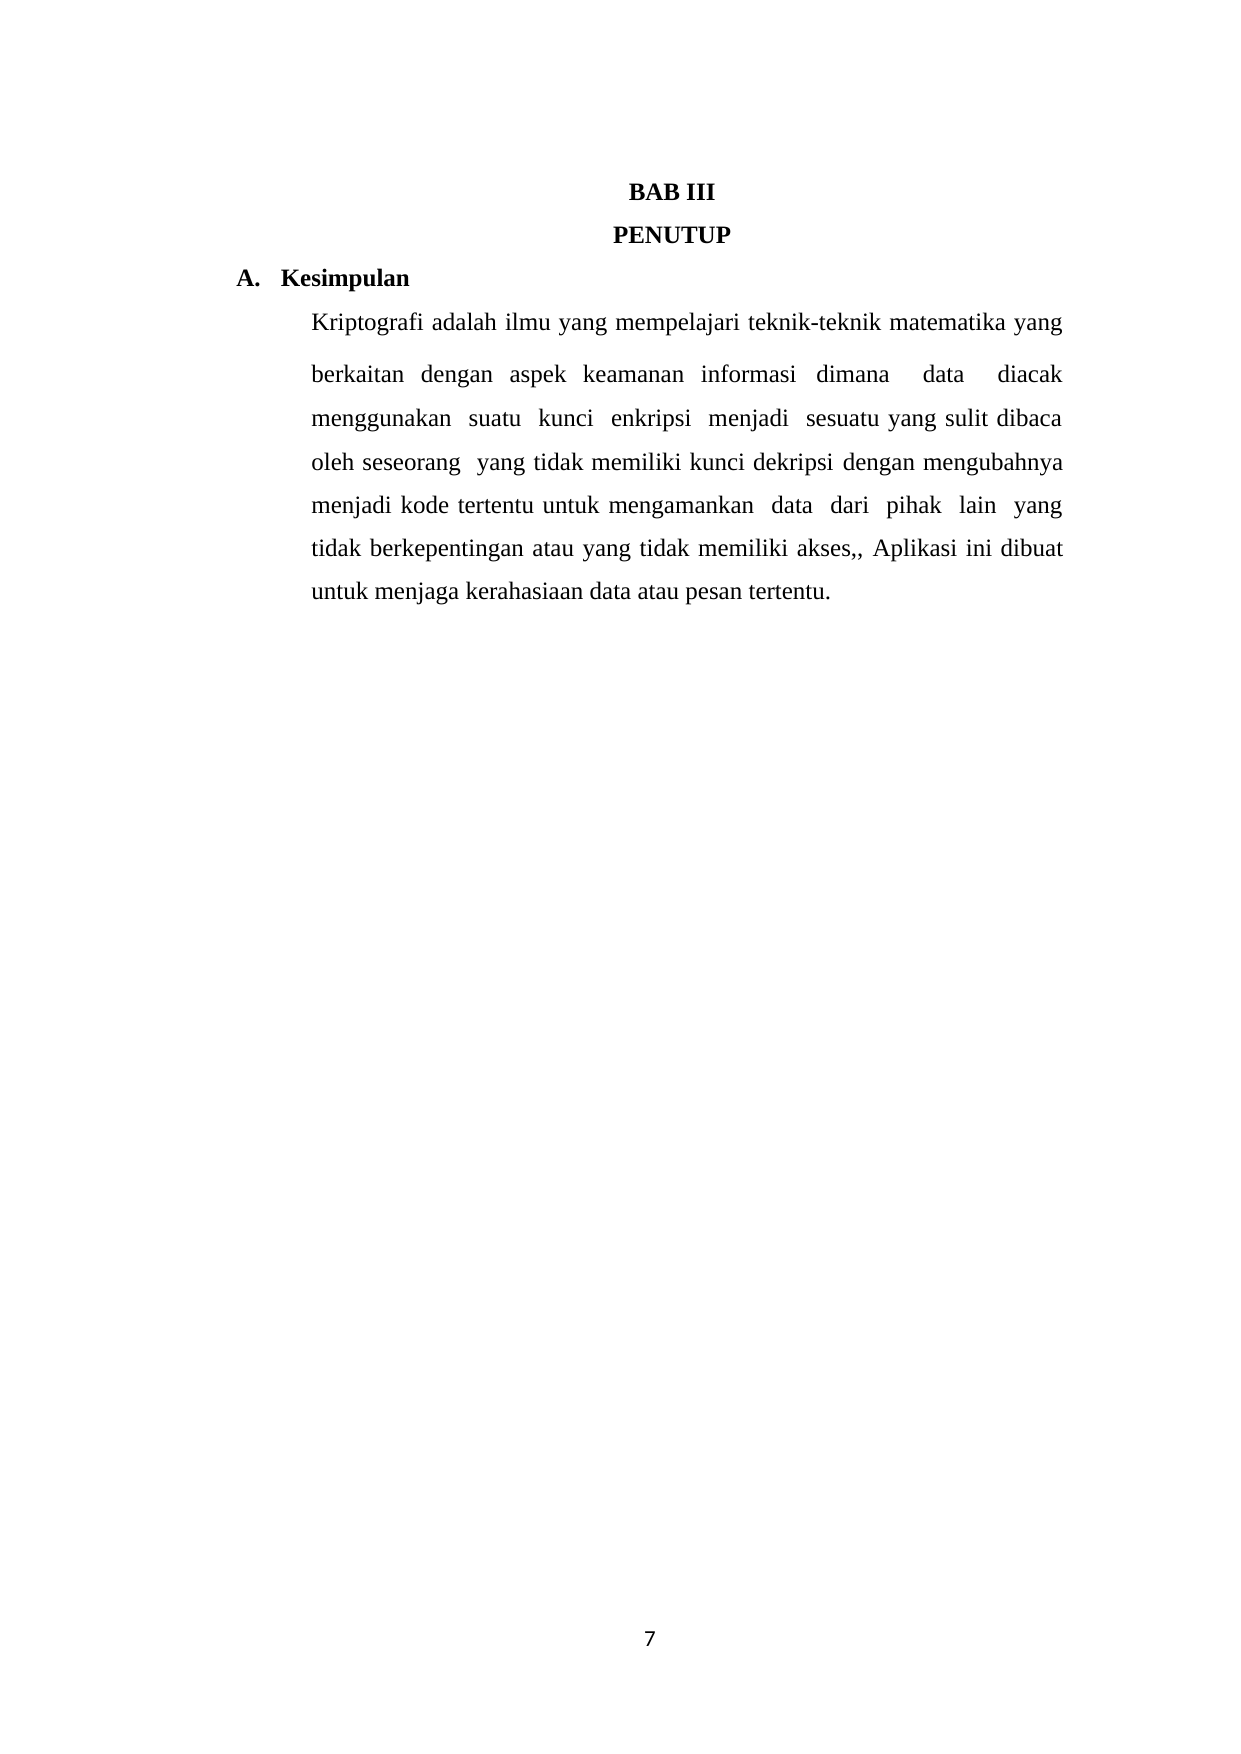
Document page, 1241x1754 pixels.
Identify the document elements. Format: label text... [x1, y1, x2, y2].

list Kriptografi adalah ilmu yang mempelajari teknik-teknik matematika yang berkaitan dengan aspek keamanan informasi dimana data diacak menggunakan suatu kunci enkripsi menjadi sesuatu yang sulit dibaca oleh seseorang yang tidak memiliki kunci dekripsi dengan mengubahnya menjadi kode tertentu untuk mengamankan data dari pihak lain yang tidak berkepentingan atau yang tidak memiliki akses,, Aplikasi ini dibuat untuk menjaga kerahasiaan data atau pesan tertentu. [311, 432, 1063, 605]
list BAB III [281, 177, 1063, 206]
list Kesimpulan [236, 263, 1063, 292]
list PENUTUP [281, 220, 1063, 249]
list Kriptografi adalah ilmu yang mempelajari teknik-teknik matematika yang berkaitan dengan aspek keamanan informasi dimana data diacak menggunakan suatu kunci enkripsi menjadi sesuatu yang sulit dibaca oleh seseorang yang tidak memiliki kunci dekripsi dengan mengubahnya menjadi kode tertentu untuk mengamankan data dari pihak lain yang tidak berkepentingan atau yang tidak memiliki akses,, Aplikasi ini dibuat untuk menjaga kerahasiaan data atau pesan tertentu. [311, 307, 1063, 404]
